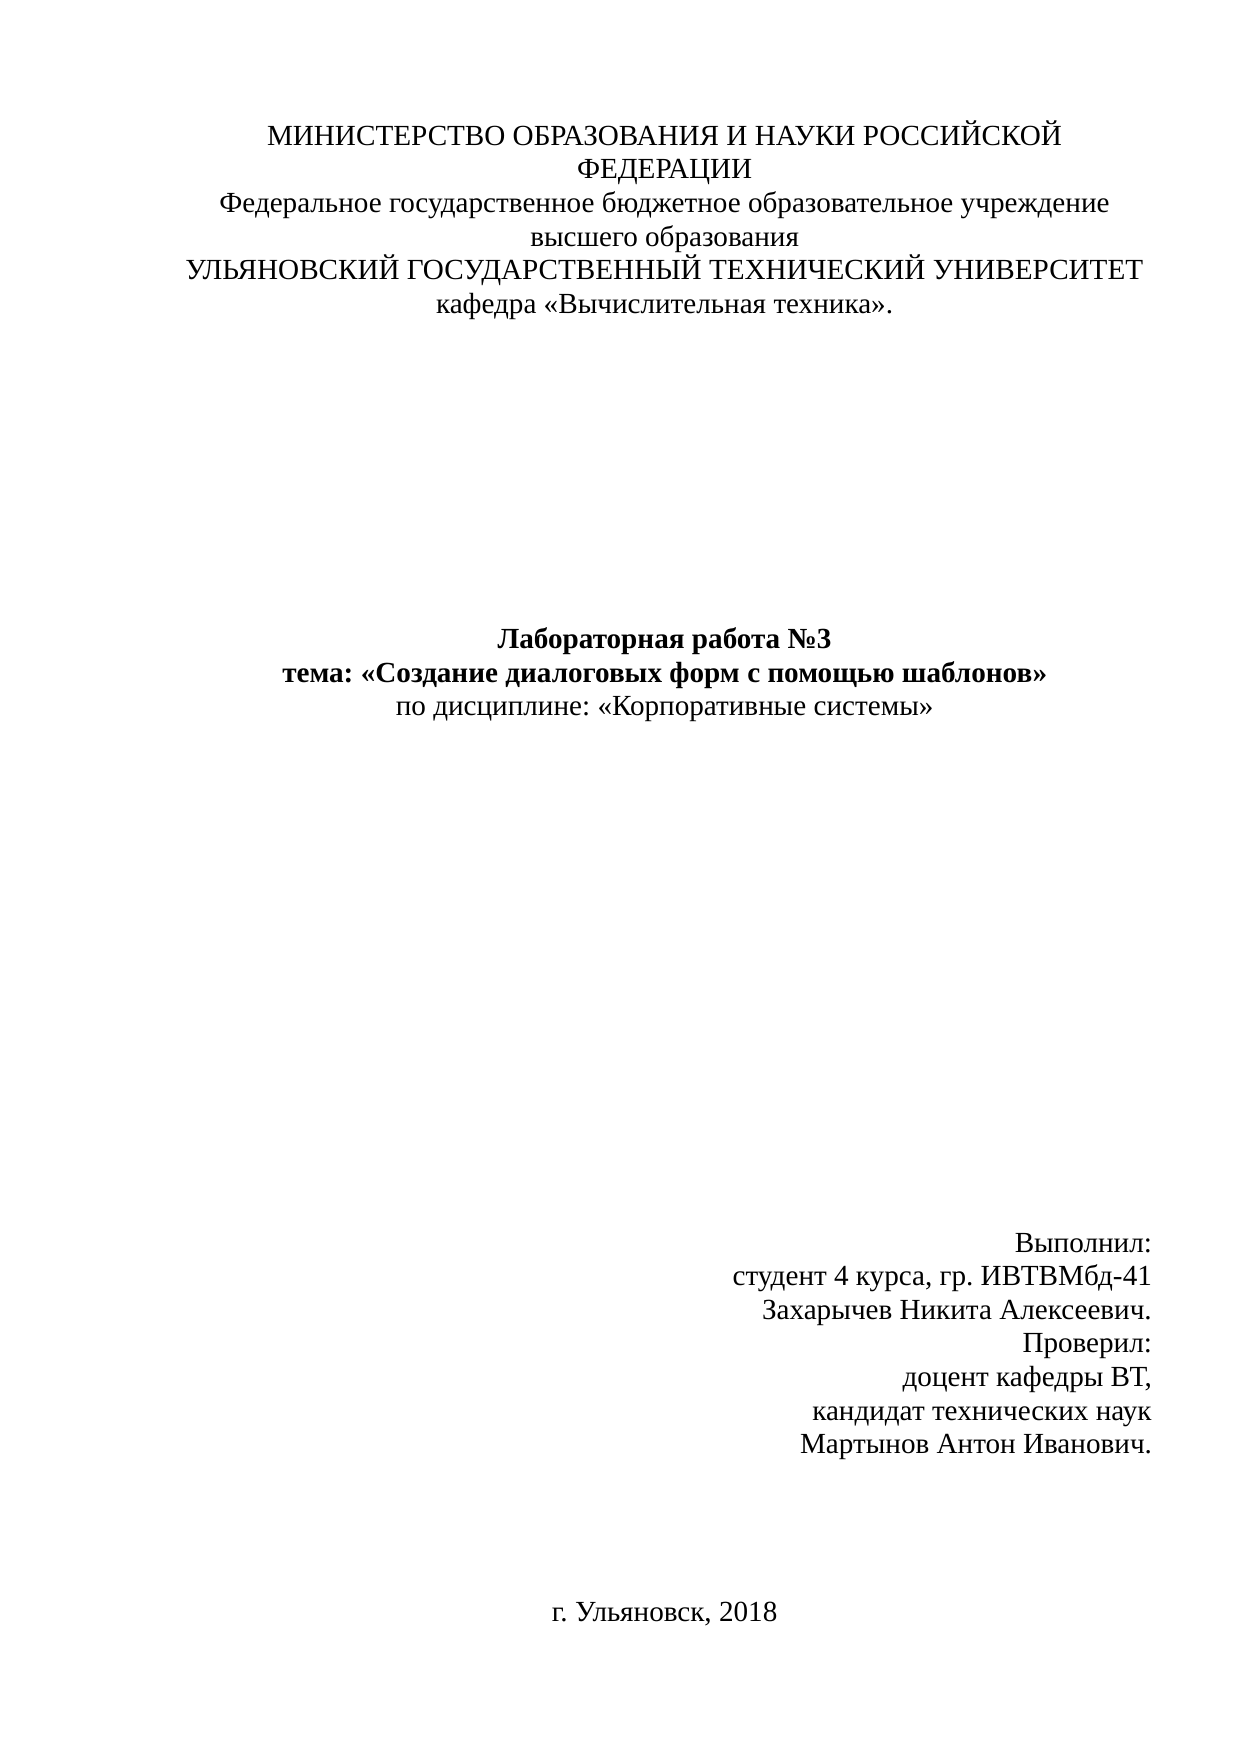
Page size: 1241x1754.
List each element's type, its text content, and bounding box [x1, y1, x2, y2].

text Мартынов Антон Иванович. [693, 1426, 1152, 1460]
text кафедра «Вычислительная техника». [177, 286, 1152, 319]
text Выполнил: [693, 1225, 1152, 1258]
text доцент кафедры ВТ, [693, 1359, 1152, 1393]
text Федеральное государственное бюджетное образовательное учреждение [177, 185, 1152, 219]
text МИНИСТЕРСТВО ОБРАЗОВАНИЯ И НАУКИ РОССИЙСКОЙ ФЕДЕРАЦИИ [177, 118, 1152, 185]
text г. Ульяновск, 2018 [177, 1594, 1152, 1627]
text кандидат технических наук [693, 1393, 1152, 1426]
text студент 4 курса, гр. ИВТВМбд-41 [693, 1258, 1152, 1292]
text по дисциплине: «Корпоративные системы» [177, 688, 1152, 722]
text Лабораторная работа №3 [177, 621, 1152, 655]
text УЛЬЯНОВСКИЙ ГОСУДАРСТВЕННЫЙ ТЕХНИЧЕСКИЙ УНИВЕРСИТЕТ [177, 252, 1152, 286]
text высшего образования [177, 219, 1152, 252]
text тема: «Создание диалоговых форм c помощью шаблонов» [177, 655, 1152, 688]
text Захарычев Никита Алексеевич. [693, 1292, 1152, 1326]
text Проверил: [693, 1326, 1152, 1359]
